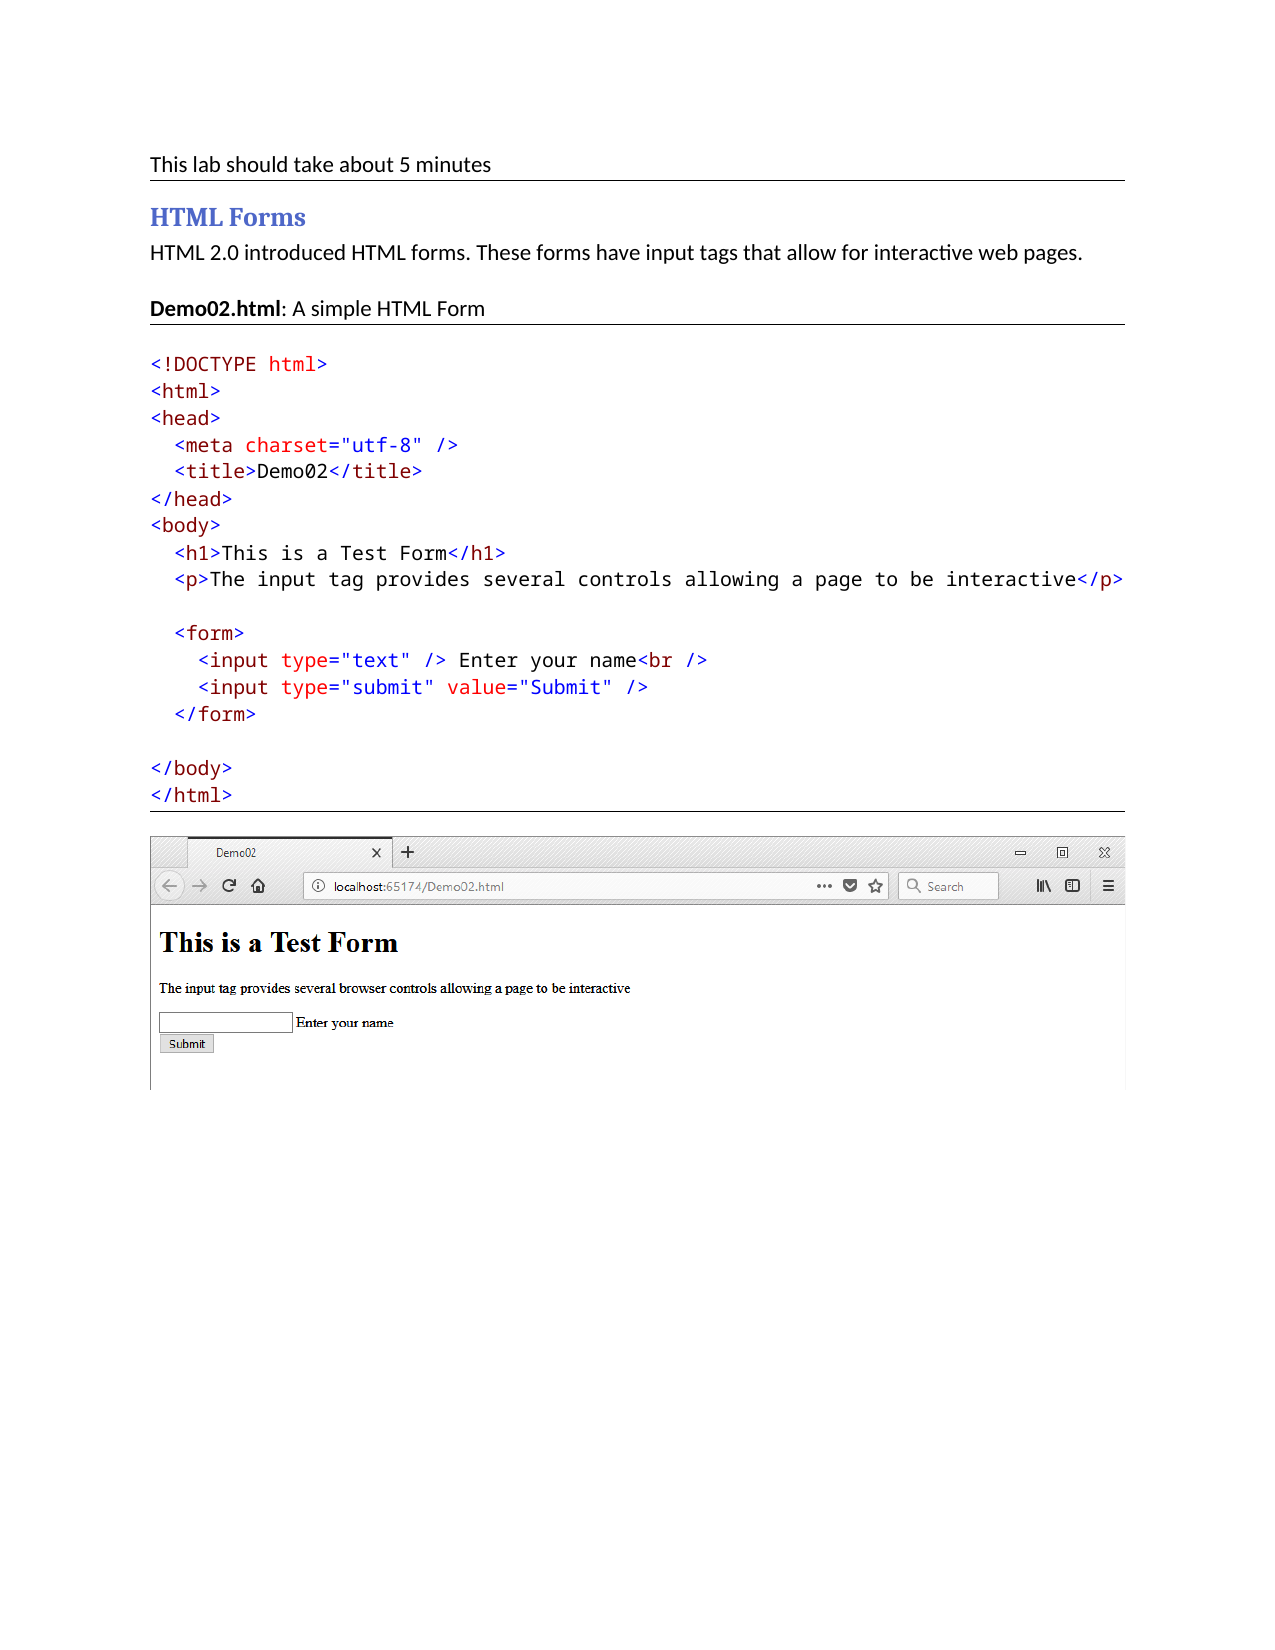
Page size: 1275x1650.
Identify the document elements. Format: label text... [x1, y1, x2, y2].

text <!DOCTYPE html> [150, 350, 1125, 377]
text <html> [150, 377, 1125, 404]
text </form> [150, 701, 1125, 728]
text </head> [150, 485, 1125, 512]
text <head> [150, 404, 1125, 431]
text <input type="text" /> Enter your name<br /> [150, 647, 1125, 674]
text Demo02.html: A simple HTML Form [150, 294, 1125, 324]
subtitle HTML Forms [150, 202, 1125, 233]
text This lab should take about 5 minutes [150, 150, 1125, 180]
text <meta charset="utf-8" /> [150, 431, 1125, 458]
text <p>The input tag provides several controls allowing a page to be interactive</p> [150, 566, 1125, 593]
picture [150, 836, 1125, 1090]
text </body> [150, 754, 1125, 782]
text <h1>This is a Test Form</h1> [150, 539, 1125, 566]
text </html> [150, 782, 1125, 811]
text <body> [150, 512, 1125, 539]
text <input type="submit" value="Submit" /> [150, 674, 1125, 701]
text HTML 2.0 introduced HTML forms. These forms have input tags that allow for interactive web pages. [150, 238, 1125, 266]
text <form> [150, 620, 1125, 647]
text <title>Demo02</title> [150, 458, 1125, 485]
